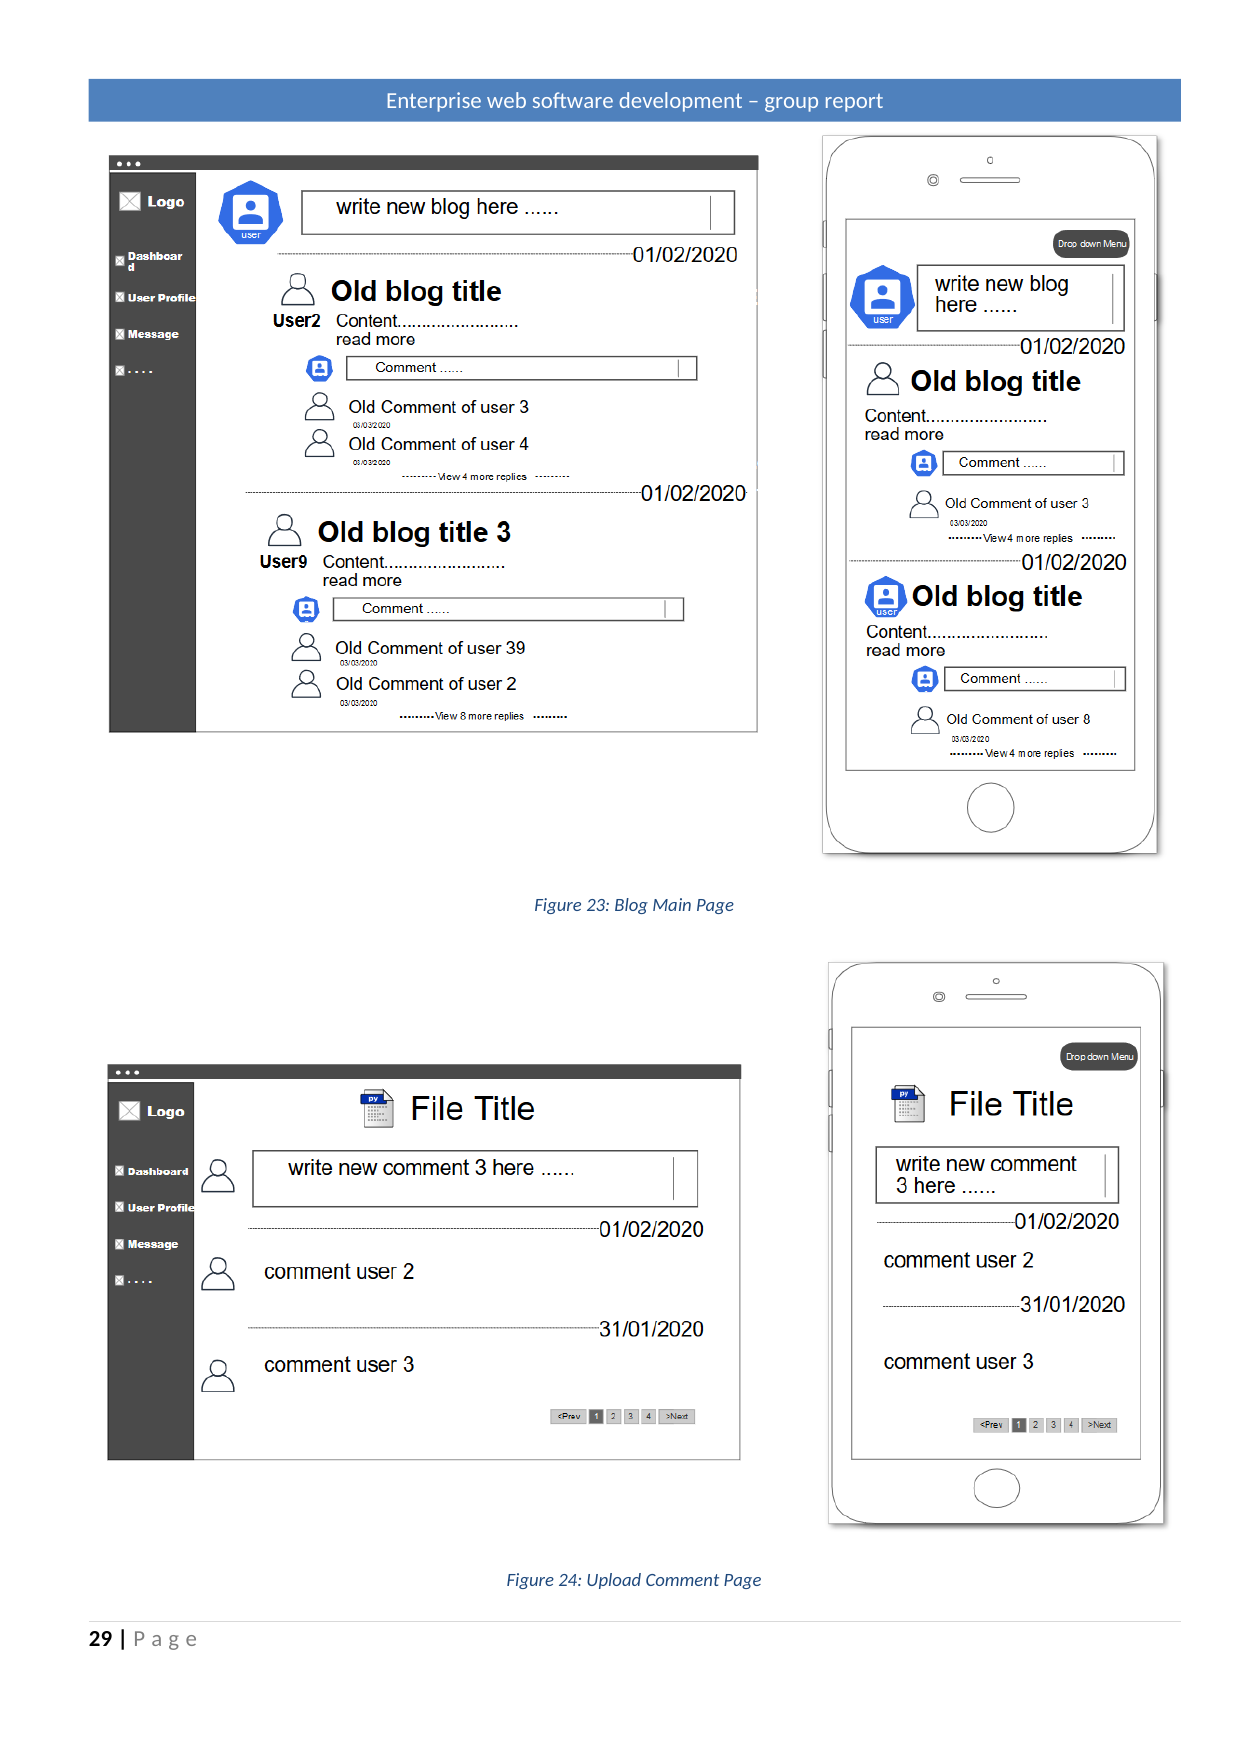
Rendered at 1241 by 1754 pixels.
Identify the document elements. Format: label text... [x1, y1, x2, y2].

picture [88, 127, 1182, 868]
text Figure 24: Upload Comment Page [89, 1568, 1181, 1591]
text Figure 23: Blog Main Page [89, 893, 1181, 916]
picture [88, 936, 1182, 1543]
